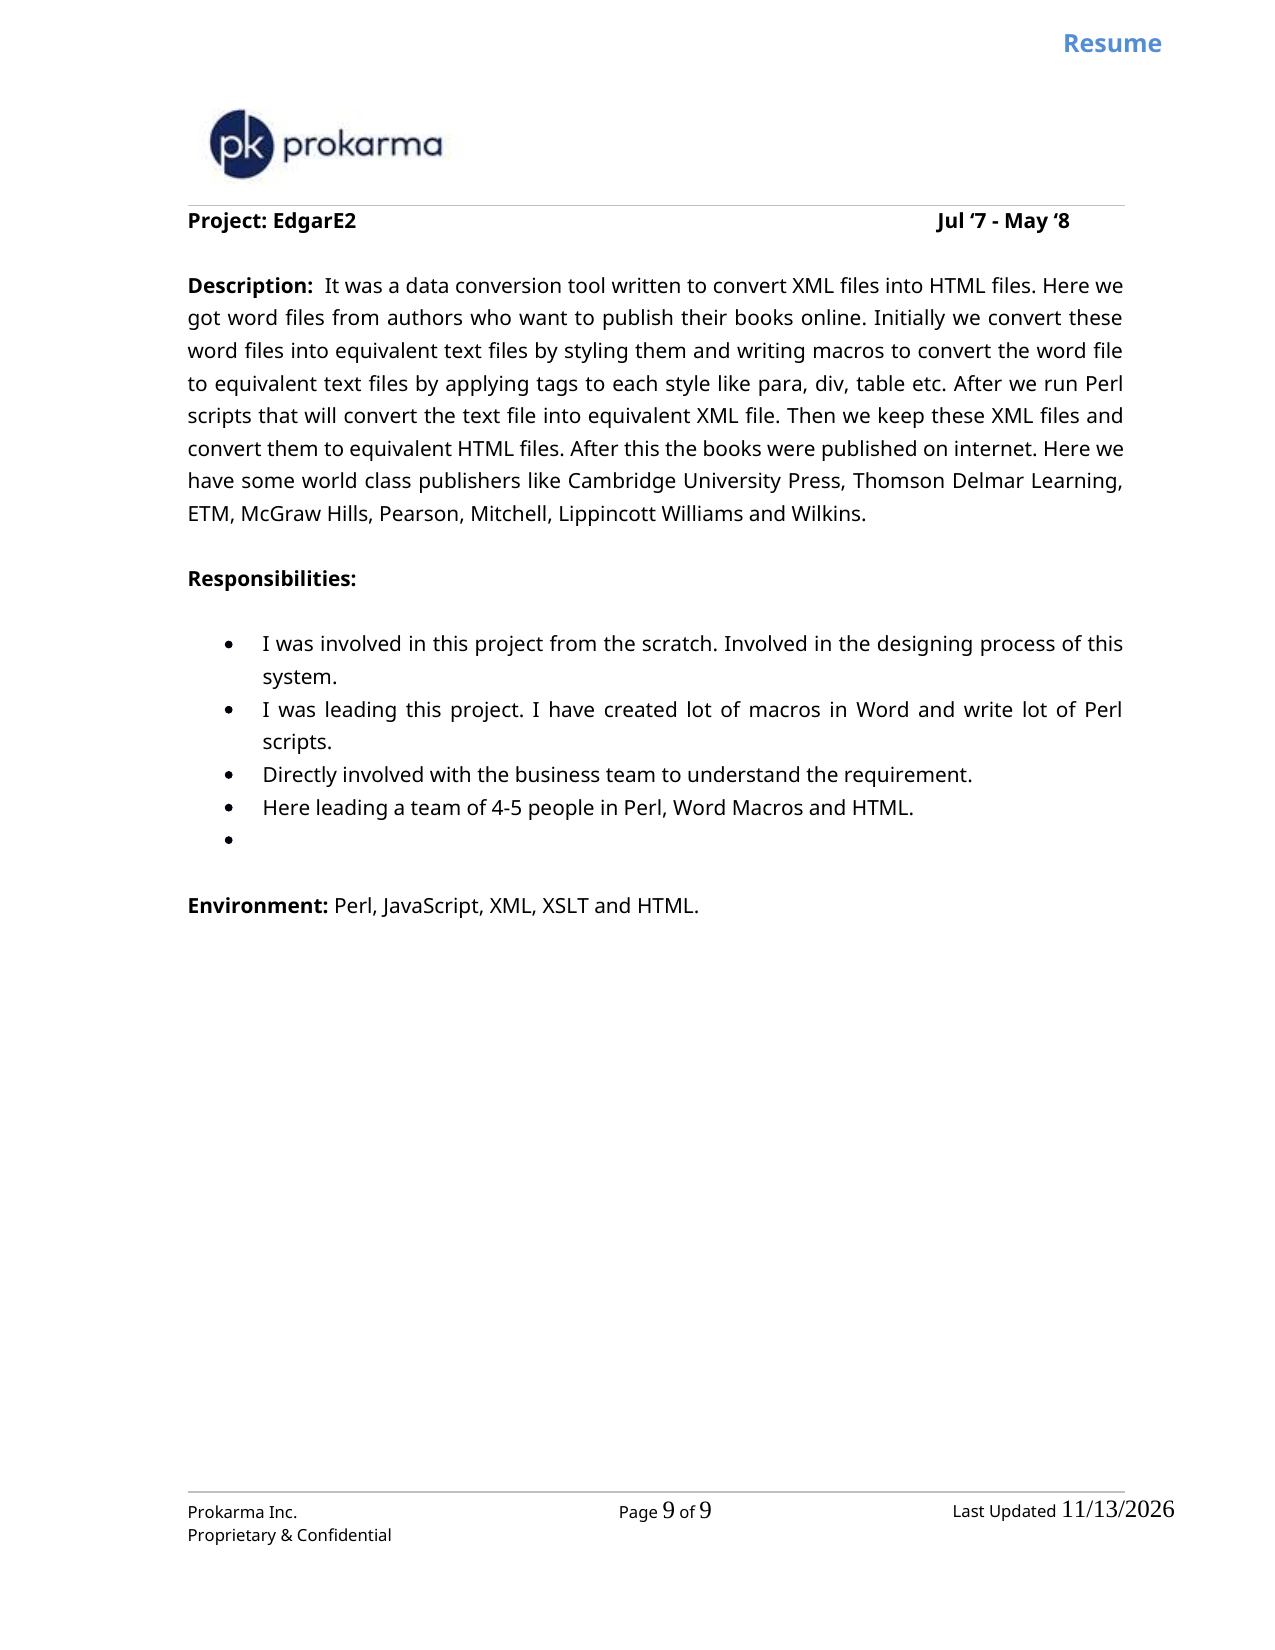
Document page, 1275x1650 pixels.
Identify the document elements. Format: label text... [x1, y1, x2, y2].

text Project: EdgarE2 Jul ‘7 - May ‘8 [187, 206, 1125, 234]
list I was leading this project. I have created lot of macros in Word and write lot of Perl scripts. [225, 695, 1125, 756]
text Responsibilities: [187, 564, 1125, 593]
list Directly involved with the business team to understand the requirement. [225, 760, 1125, 788]
picture [187, 84, 464, 205]
list I was involved in this project from the scratch. Involved in the designing process of this system. [225, 629, 1125, 691]
text Description: It was a data conversion tool written to convert XML files into HTML files. Here we got word files from authors who want to publish their books online. Initially we convert these word files into equivalent text files by styling them and writing macros to convert the word file to equivalent text files by applying tags to each style like para, div, table etc. After we run Perl scripts that will convert the text file into equivalent XML file. Then we keep these XML files and convert them to equivalent HTML files. After this the books were published on internet. Here we have some world class publishers like Cambridge University Press, Thomson Delmar Learning, ETM, McGraw Hills, Pearson, Mitchell, Lippincott Williams and Wilkins. [187, 271, 1125, 528]
text Environment: Perl, JavaScript, XML, XSLT and HTML. [187, 891, 1125, 919]
list Here leading a team of 4-5 people in Perl, Word Macros and HTML. [225, 793, 1125, 821]
